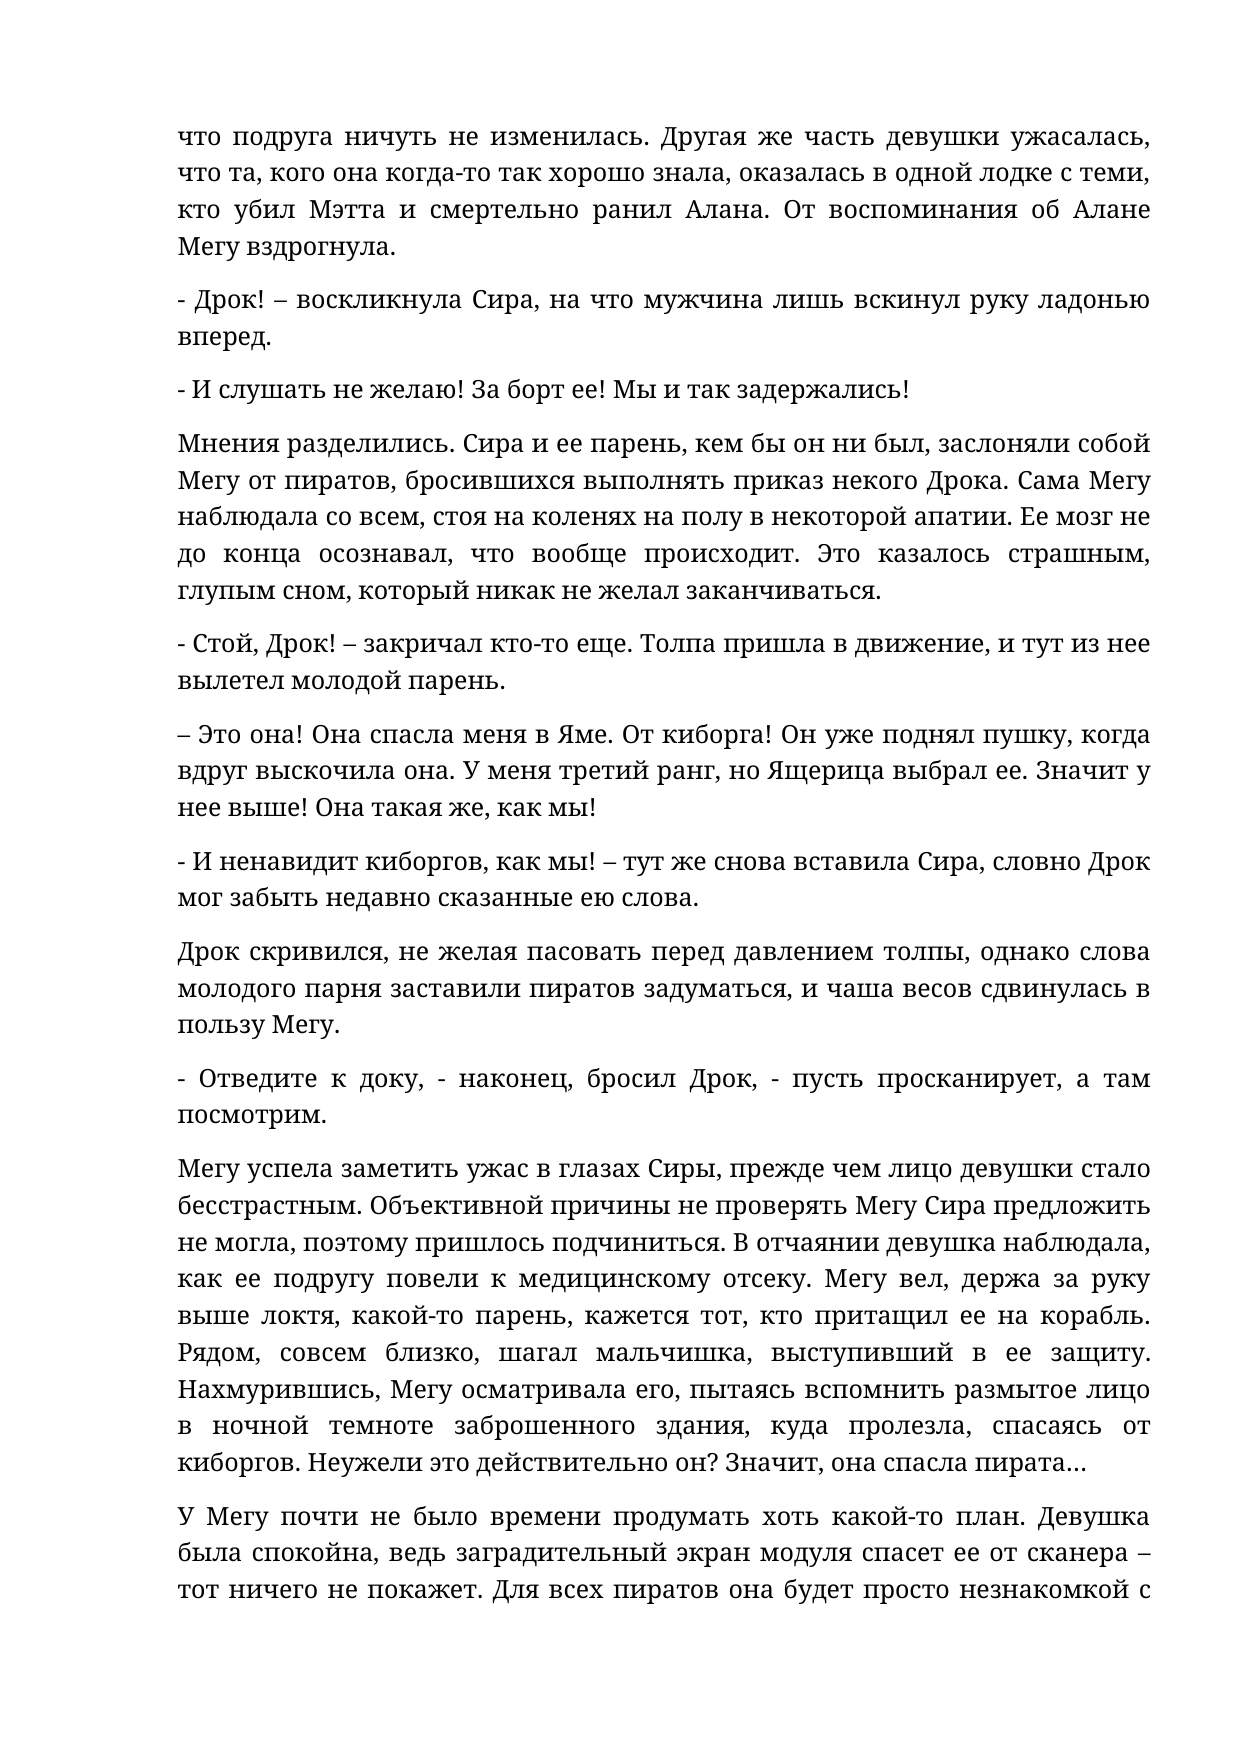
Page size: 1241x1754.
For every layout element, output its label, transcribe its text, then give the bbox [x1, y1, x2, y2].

text - И слушать не желаю! За борт ее! Мы и так задержались! [177, 372, 1152, 406]
text – Это она! Она спасла меня в Яме. От киборга! Он уже поднял пушку, когда вдруг выскочила она. У меня третий ранг, но Ящерица выбрал ее. Значит у нее выше! Она такая же, как мы! [177, 716, 1152, 824]
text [177, 1498, 1152, 1606]
text Мегу успела заметить ужас в глазах Сиры, прежде чем лицо девушки стало бесстрастным. Объективной причины не проверять Мегу Сира предложить не могла, поэтому пришлось подчиниться. В отчаянии девушка наблюдала, как ее подругу повели к медицинскому отсеку. Мегу вел, держа за руку выше локтя, какой-то парень, кажется тот, кто притащил ее на корабль. Рядом, совсем близко, шагал мальчишка, выступивший в ее защиту. Нахмурившись, Мегу осматривала его, пытаясь вспомнить размытое лицо в ночной темноте заброшенного здания, куда пролезла, спасаясь от киборгов. Неужели это действительно он? Значит, она спасла пирата… [177, 1151, 1152, 1479]
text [177, 118, 1152, 262]
text Дрок скривился, не желая пасовать перед давлением толпы, однако слова молодого парня заставили пиратов задуматься, и чаша весов сдвинулась в пользу Мегу. [177, 933, 1152, 1041]
text - Дрок! – воскликнула Сира, на что мужчина лишь вскинул руку ладонью вперед. [177, 282, 1152, 353]
text - И ненавидит киборгов, как мы! – тут же снова вставила Сира, словно Дрок мог забыть недавно сказанные ею слова. [177, 843, 1152, 914]
text Мнения разделились. Сира и ее парень, кем бы он ни был, заслоняли собой Мегу от пиратов, бросившихся выполнять приказ некого Дрока. Сама Мегу наблюдала со всем, стоя на коленях на полу в некоторой апатии. Ее мозг не до конца осознавал, что вообще происходит. Это казалось страшным, глупым сном, который никак не желал заканчиваться. [177, 426, 1152, 607]
text - Отведите к доку, - наконец, бросил Дрок, - пусть просканирует, а там посмотрим. [177, 1060, 1152, 1131]
text - Стой, Дрок! – закричал кто-то еще. Толпа пришла в движение, и тут из нее вылетел молодой парень. [177, 626, 1152, 697]
